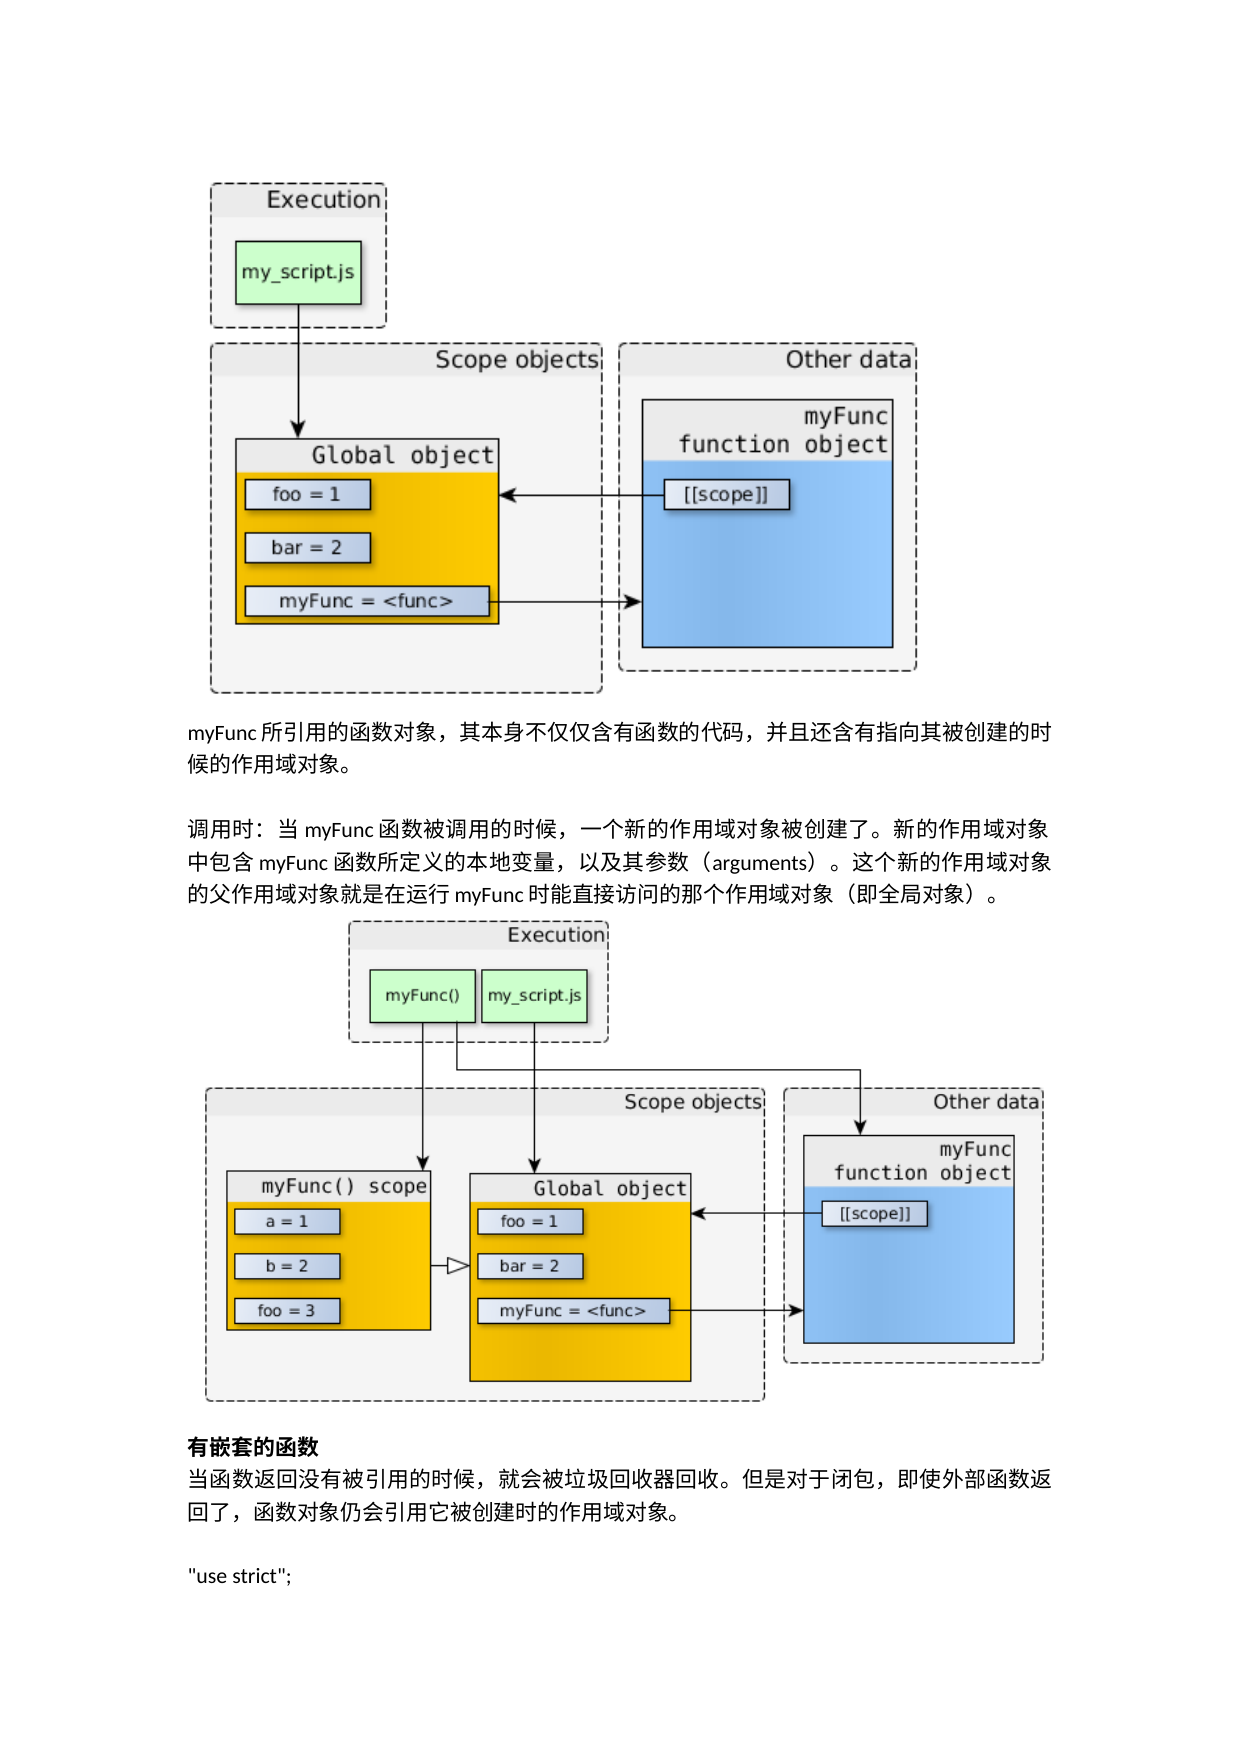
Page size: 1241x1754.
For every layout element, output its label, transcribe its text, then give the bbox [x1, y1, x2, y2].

text 有嵌套的函数 [187, 1429, 1053, 1462]
picture [187, 162, 936, 708]
text "use strict"; [187, 1559, 1053, 1592]
text 调用时：当myFunc函数被调用的时候，一个新的作用域对象被创建了。新的作用域对象中包含myFunc函数所定义的本地变量，以及其参数（arguments）。这个新的作用域对象的父作用域对象就是在运行myFunc时能直接访问的那个作用域对象（即全局对象）。 [187, 812, 1053, 909]
text 当函数返回没有被引用的时候，就会被垃圾回收器回收。但是对于闭包，即使外部函数返回了，函数对象仍会引用它被创建时的作用域对象。 [187, 1462, 1053, 1527]
picture [187, 909, 1053, 1411]
text myFunc所引用的函数对象，其本身不仅仅含有函数的代码，并且还含有指向其被创建的时候的作用域对象。 [187, 714, 1053, 779]
